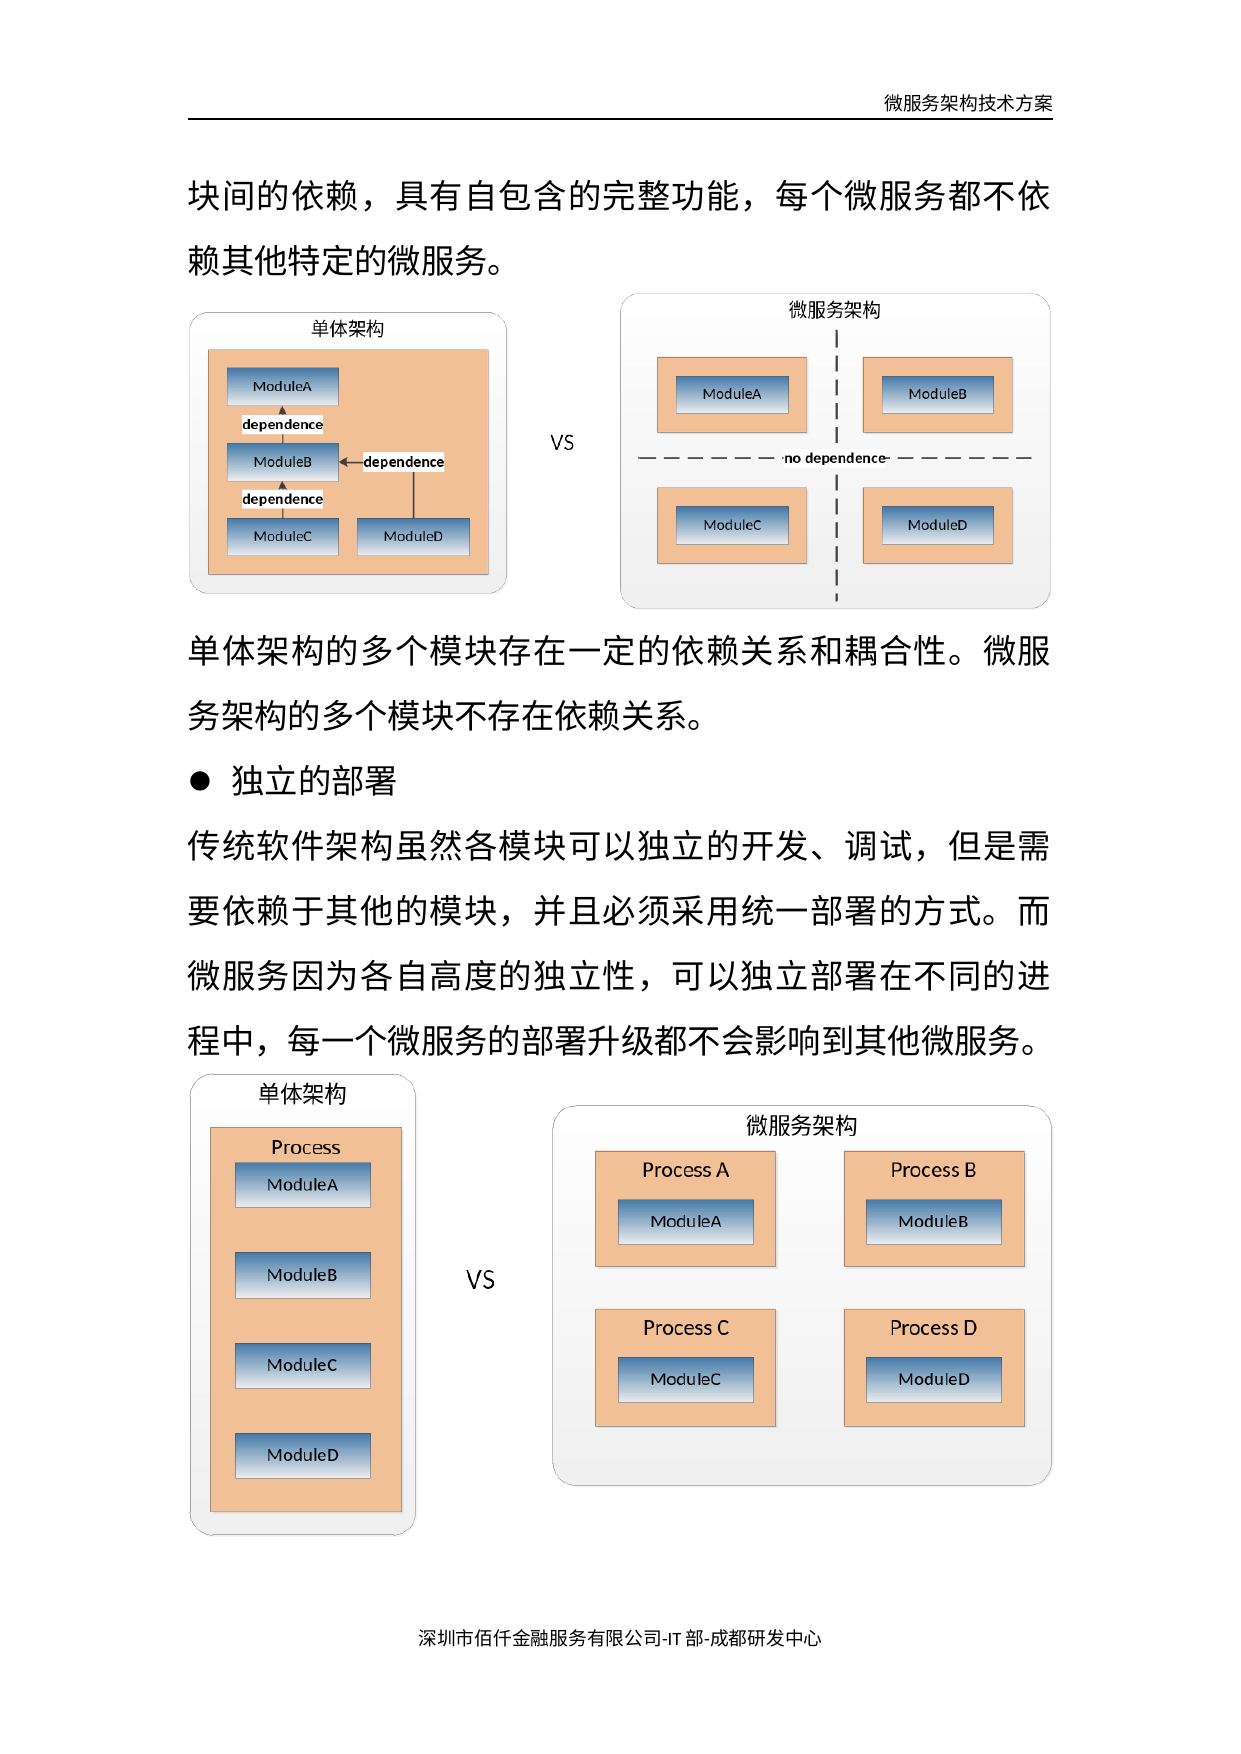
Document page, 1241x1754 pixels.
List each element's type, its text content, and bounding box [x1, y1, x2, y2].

text 传统软件架构虽然各模块可以独立的开发、调试，但是需要依赖于其他的模块，并且必须采用统一部署的方式。而微服务因为各自高度的独立性，可以独立部署在不同的进程中，每一个微服务的部署升级都不会影响到其他微服务。 [187, 812, 1053, 1072]
text 单体架构的多个模块存在一定的依赖关系和耦合性。微服务架构的多个模块不存在依赖关系。 [187, 617, 1053, 747]
list 独立的部署 [187, 747, 1053, 812]
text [187, 162, 1053, 292]
